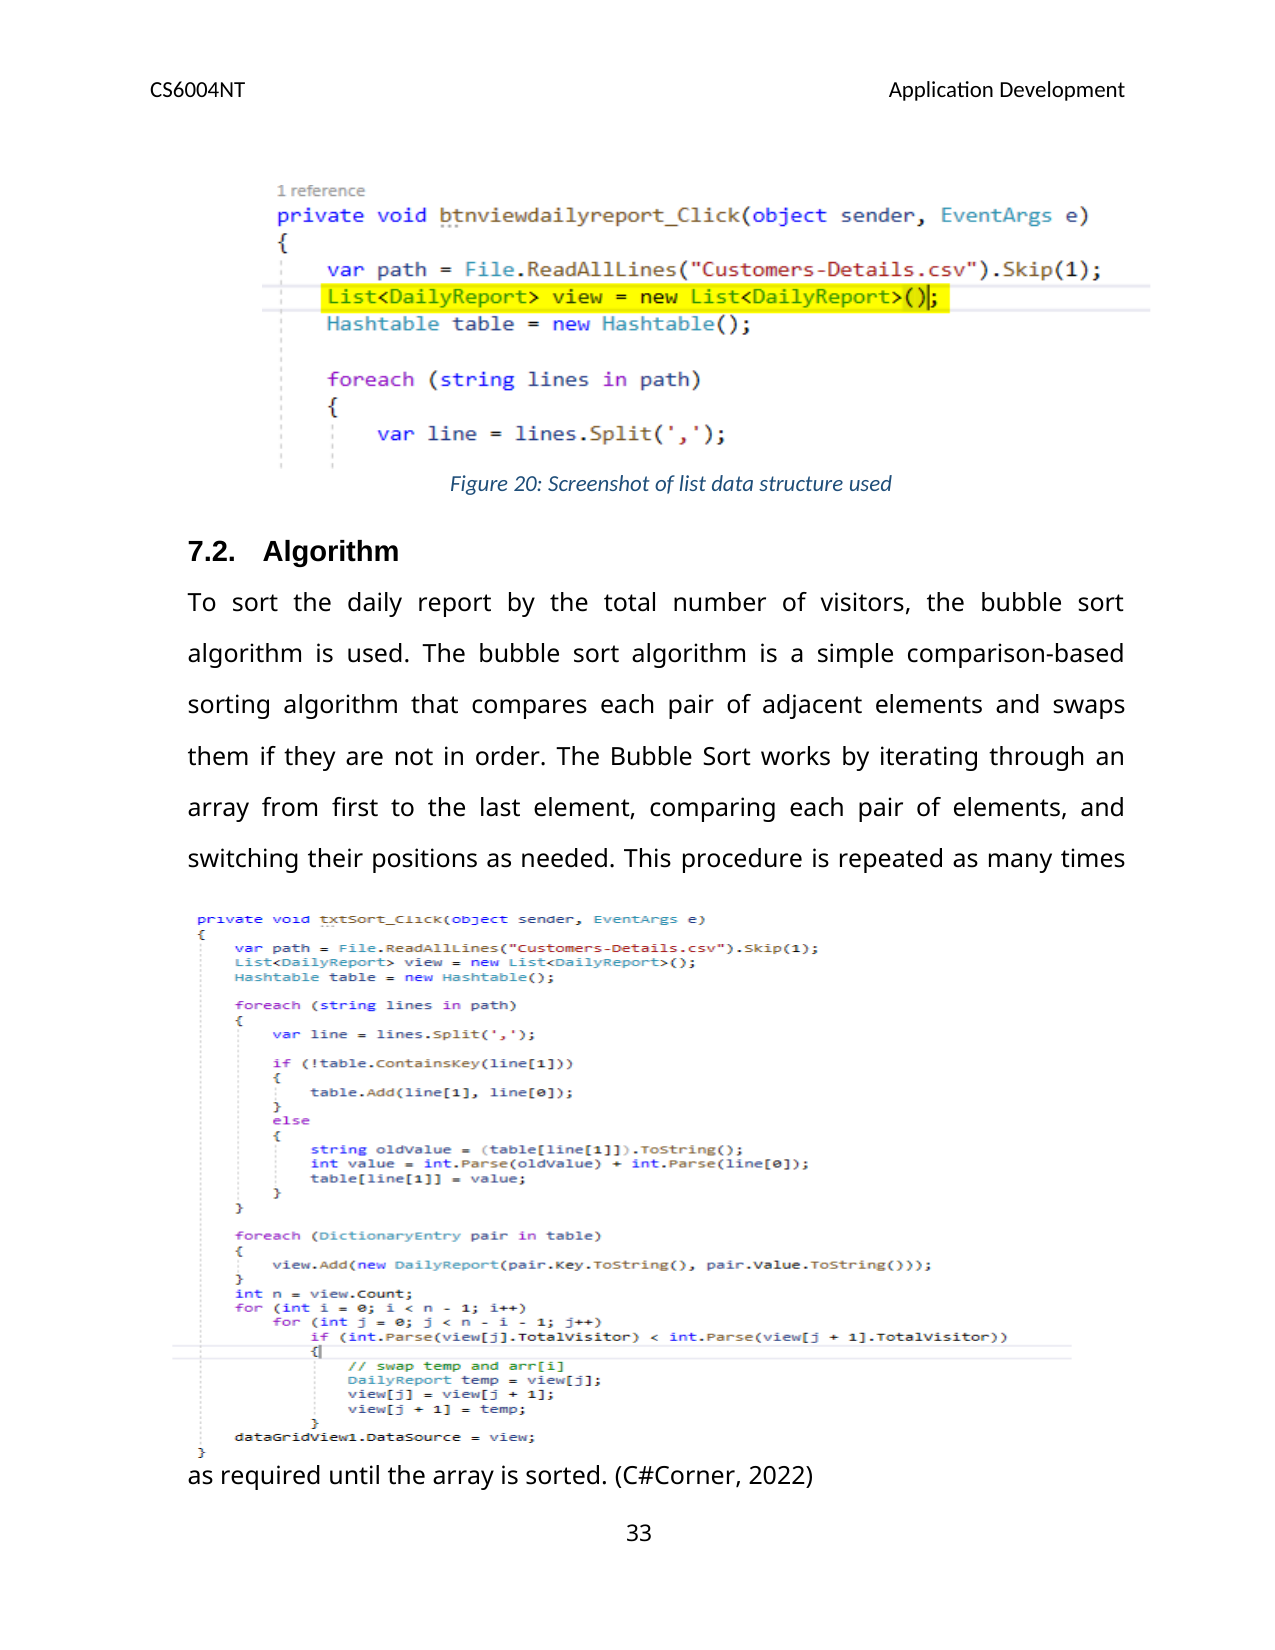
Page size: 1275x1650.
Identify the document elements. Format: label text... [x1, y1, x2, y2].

subtitle Algorithm [187, 534, 400, 568]
text Figure 20: Screenshot of list data structure used [450, 469, 1194, 497]
picture [172, 916, 1072, 1458]
picture [262, 185, 1151, 469]
